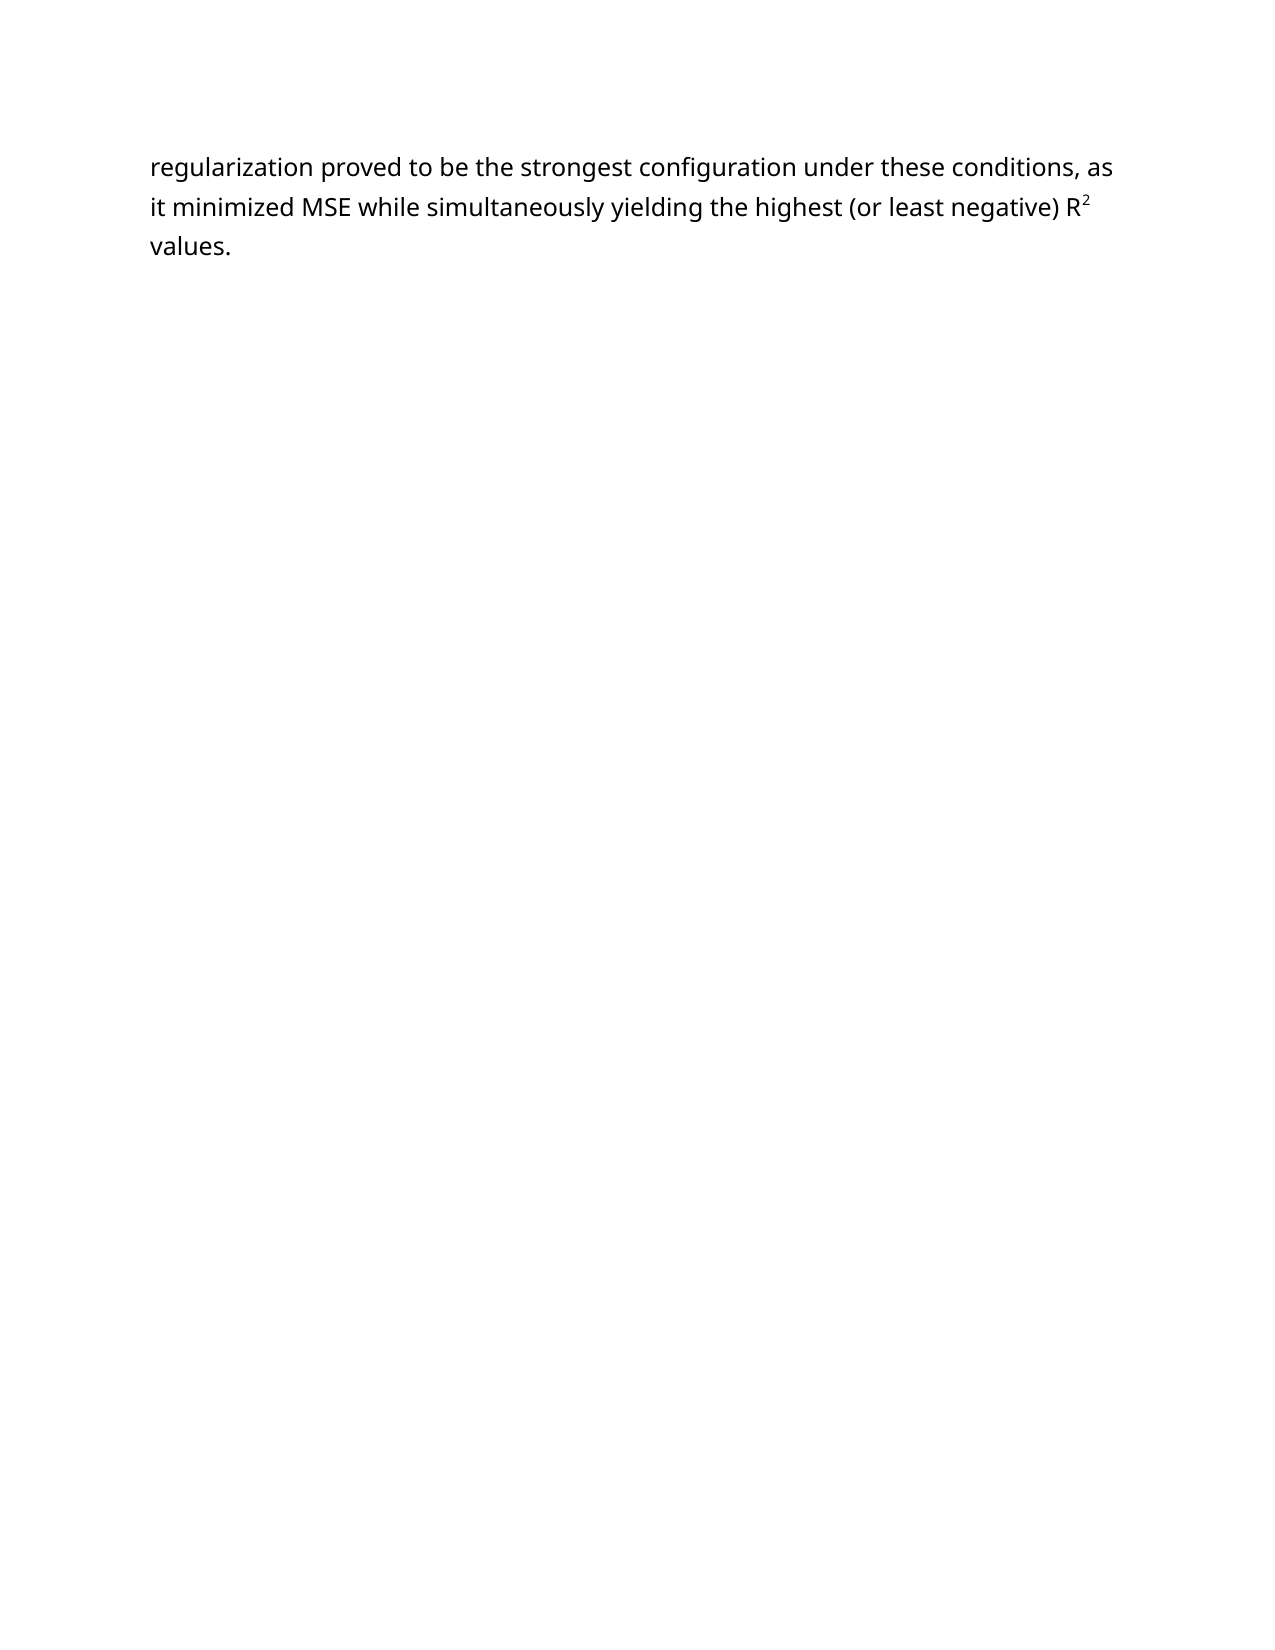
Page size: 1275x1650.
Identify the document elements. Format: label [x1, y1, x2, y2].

text [150, 150, 1125, 262]
